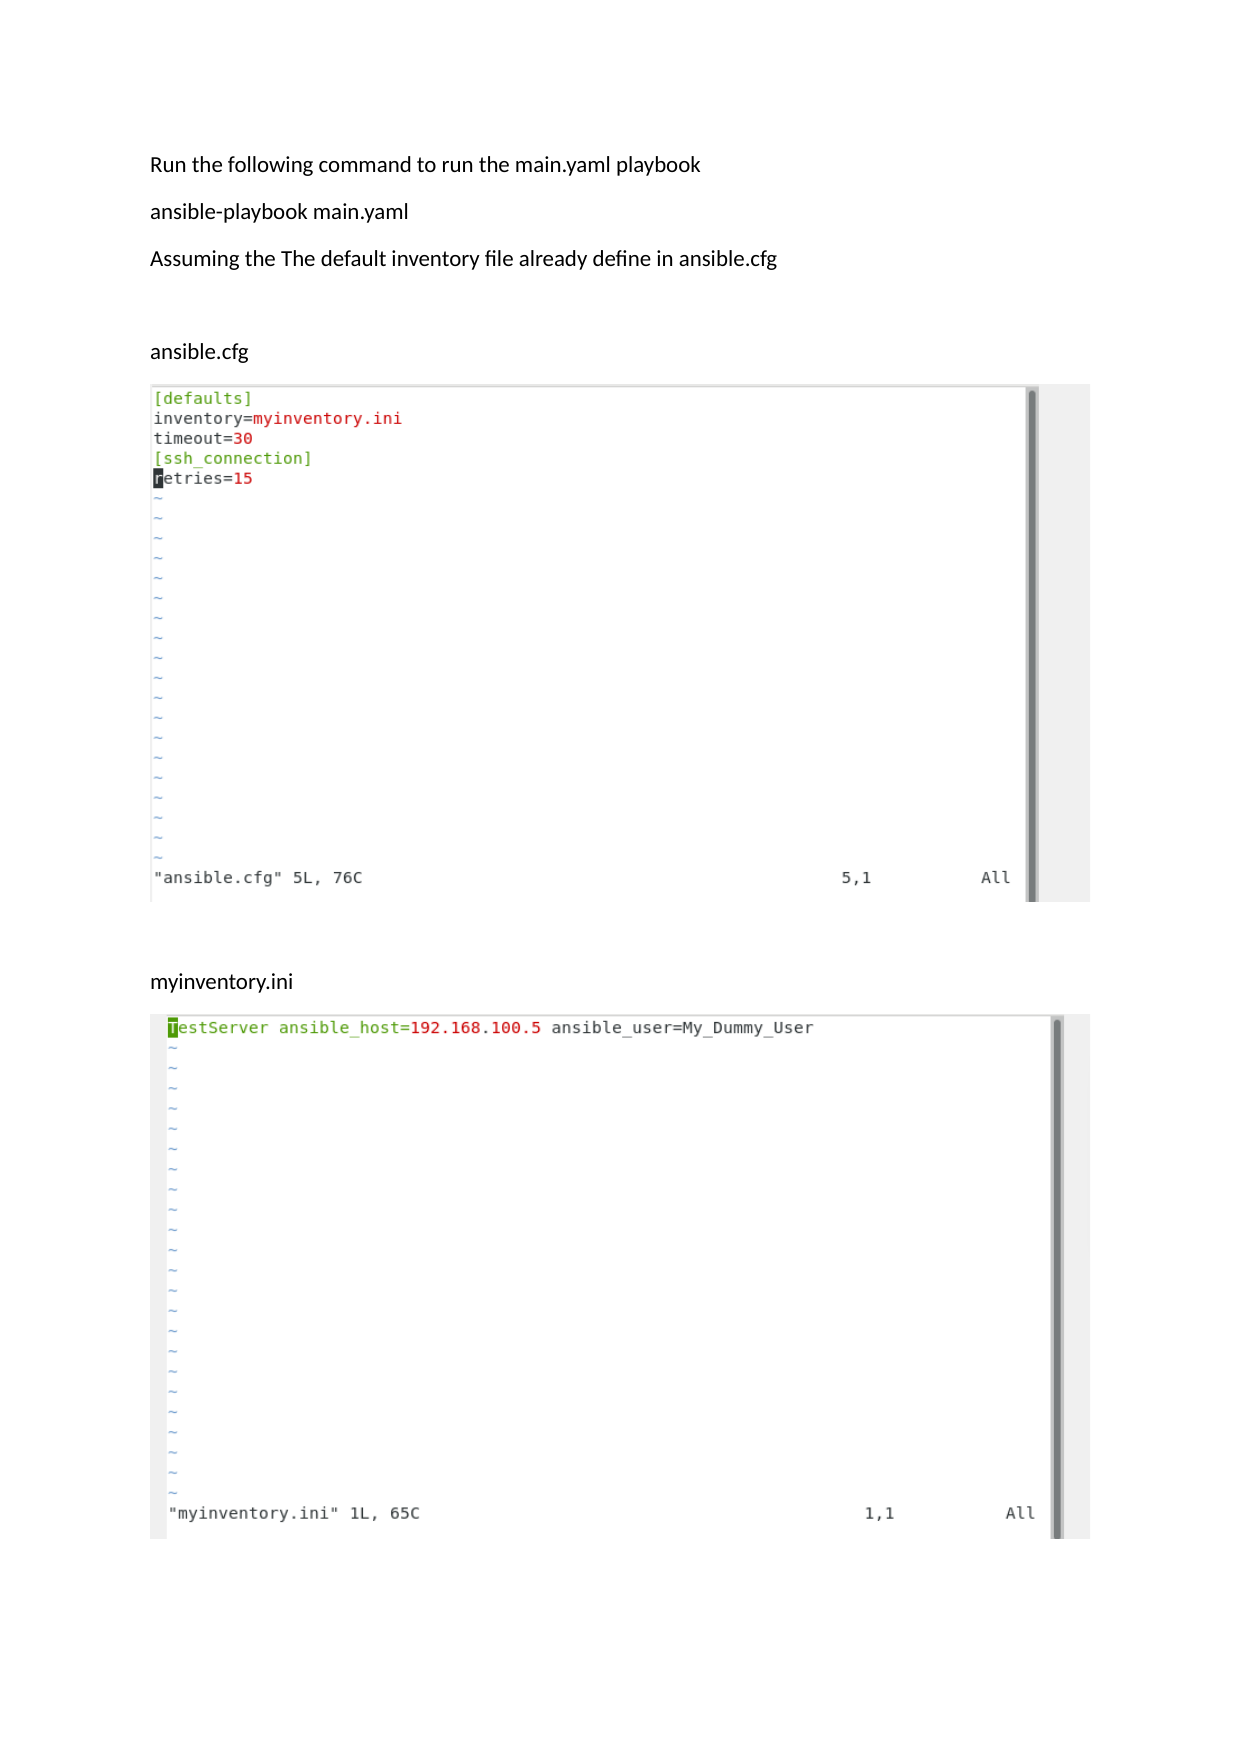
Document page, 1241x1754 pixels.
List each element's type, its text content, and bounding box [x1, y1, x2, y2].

text Assuming the The default inventory file already define in ansible.cfg [150, 244, 1090, 272]
picture [150, 1014, 1091, 1539]
text Run the following command to run the main.yaml playbook [150, 150, 1090, 178]
text myinventory.ini [150, 967, 1090, 995]
text ansible-playbook main.yaml [150, 197, 1090, 225]
text ansible.cfg [150, 337, 1090, 366]
picture [150, 384, 1091, 902]
